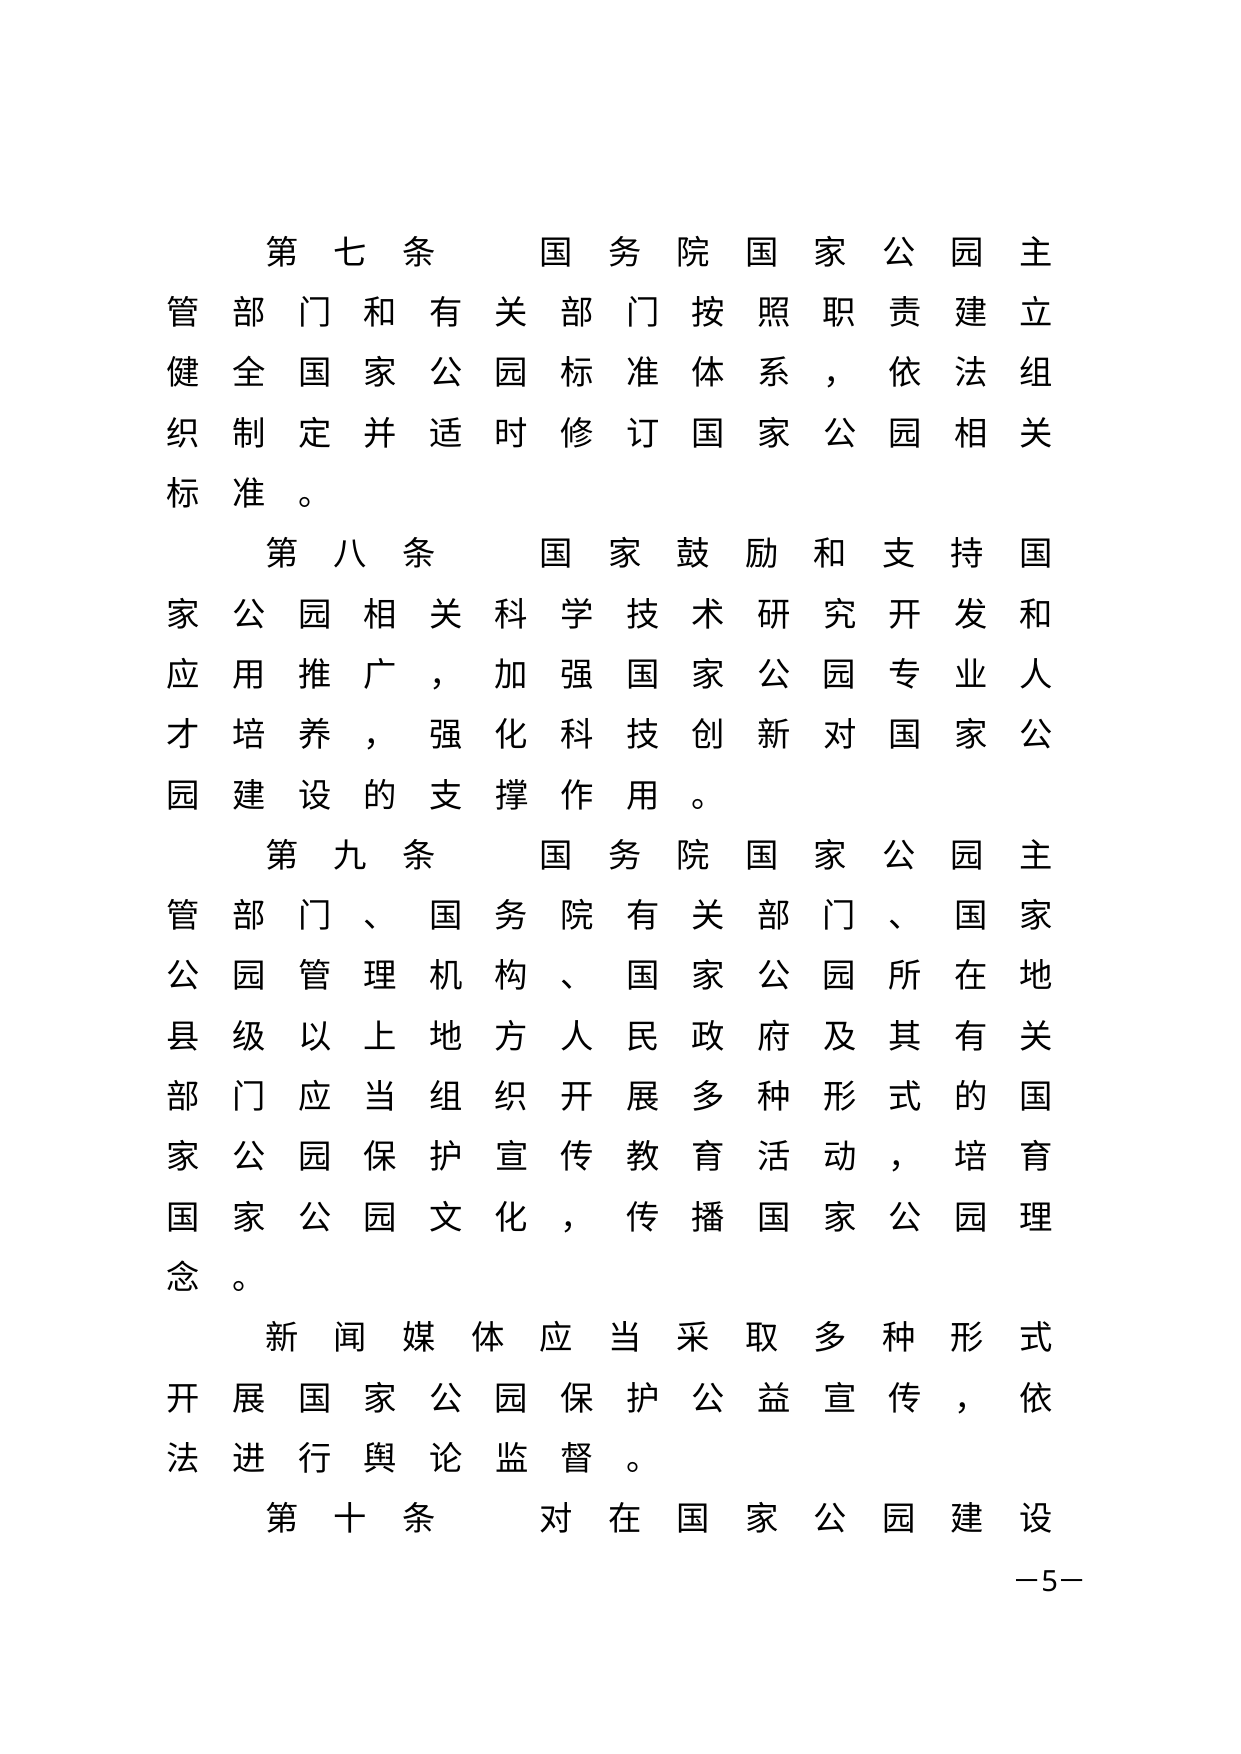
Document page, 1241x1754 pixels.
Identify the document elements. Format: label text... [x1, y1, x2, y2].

text 第八条 国家鼓励和支持国家公园相关科学技术研究开发和应用推广，加强国家公园专业人才培养，强化科技创新对国家公园建设的支撑作用。 [167, 521, 1085, 823]
text 第九条 国务院国家公园主管部门、国务院有关部门、国家公园管理机构、国家公园所在地县级以上地方人民政府及其有关部门应当组织开展多种形式的国家公园保护宣传教育活动，培育国家公园文化，传播国家公园理念。 [167, 823, 1085, 1305]
text 第十条 对在国家公园建设中做出突出贡献的单位和个人，按照国家有关规定给予表彰、奖励。 [167, 1486, 1085, 1546]
text 新闻媒体应当采取多种形式开展国家公园保护公益宣传，依法进行舆论监督。 [167, 1305, 1085, 1486]
text 第七条 国务院国家公园主管部门和有关部门按照职责建立健全国家公园标准体系，依法组织制定并适时修订国家公园相关标准。 [167, 219, 1085, 521]
